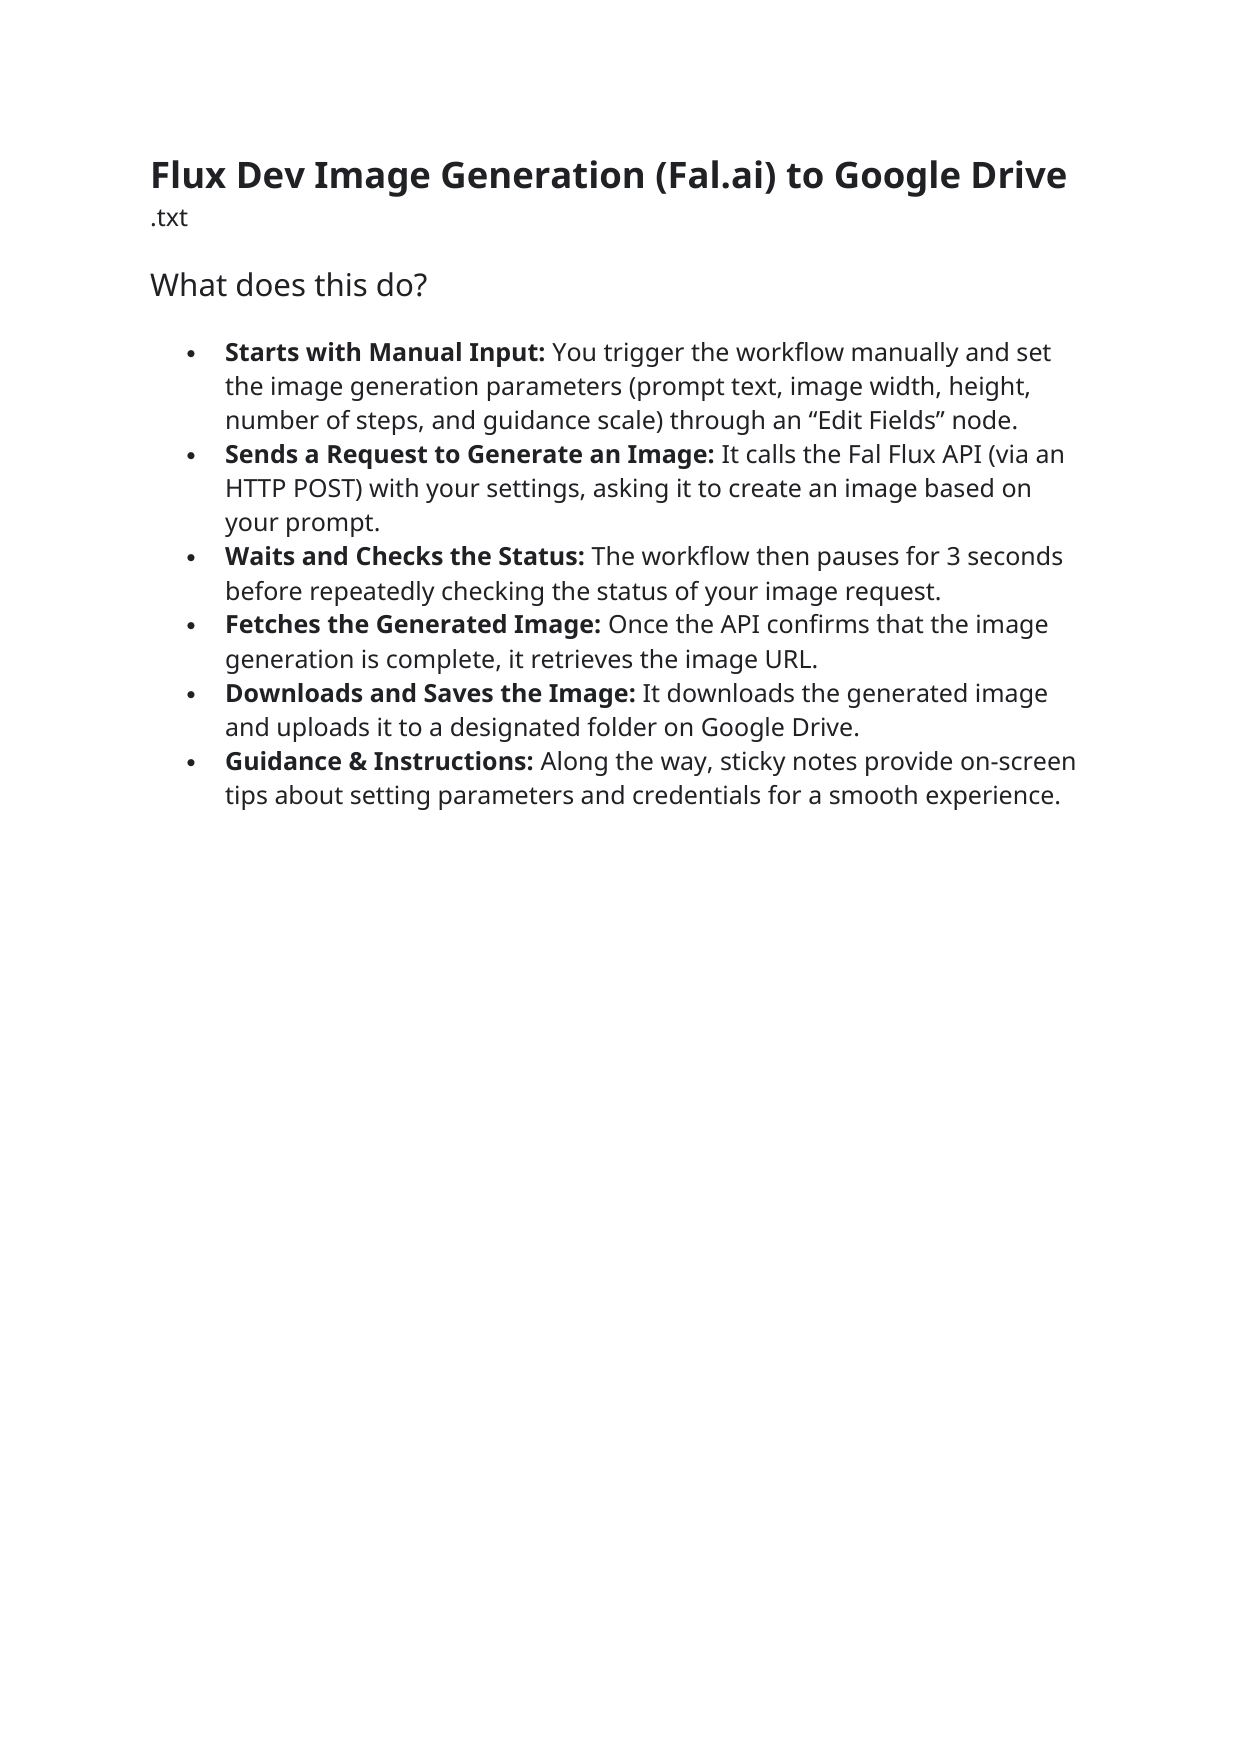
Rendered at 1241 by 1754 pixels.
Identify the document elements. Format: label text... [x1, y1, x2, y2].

text What does this do? [150, 263, 1090, 306]
list Downloads and Saves the Image: It downloads the generated image and uploads it to a designated folder on Google Drive. [187, 675, 1090, 743]
list Waits and Checks the Status: The workflow then pauses for 3 seconds before repeatedly checking the status of your image request. [187, 539, 1090, 607]
list Guidance & Instructions: Along the way, sticky notes provide on-screen tips about setting parameters and credentials for a smooth experience. [187, 743, 1090, 812]
list Sends a Request to Generate an Image: It calls the Fal Flux API (via an HTTP POST) with your settings, asking it to create an image based on your prompt. [187, 437, 1090, 539]
list Starts with Manual Input: You trigger the workflow manually and set the image generation parameters (prompt text, image width, height, number of steps, and guidance scale) through an “Edit Fields” node. [187, 335, 1090, 437]
text Flux Dev Image Generation (Fal.ai) to Google Drive [150, 150, 1090, 200]
list Fetches the Generated Image: Once the API confirms that the image generation is complete, it retrieves the image URL. [187, 607, 1090, 675]
text .txt [150, 200, 1090, 234]
